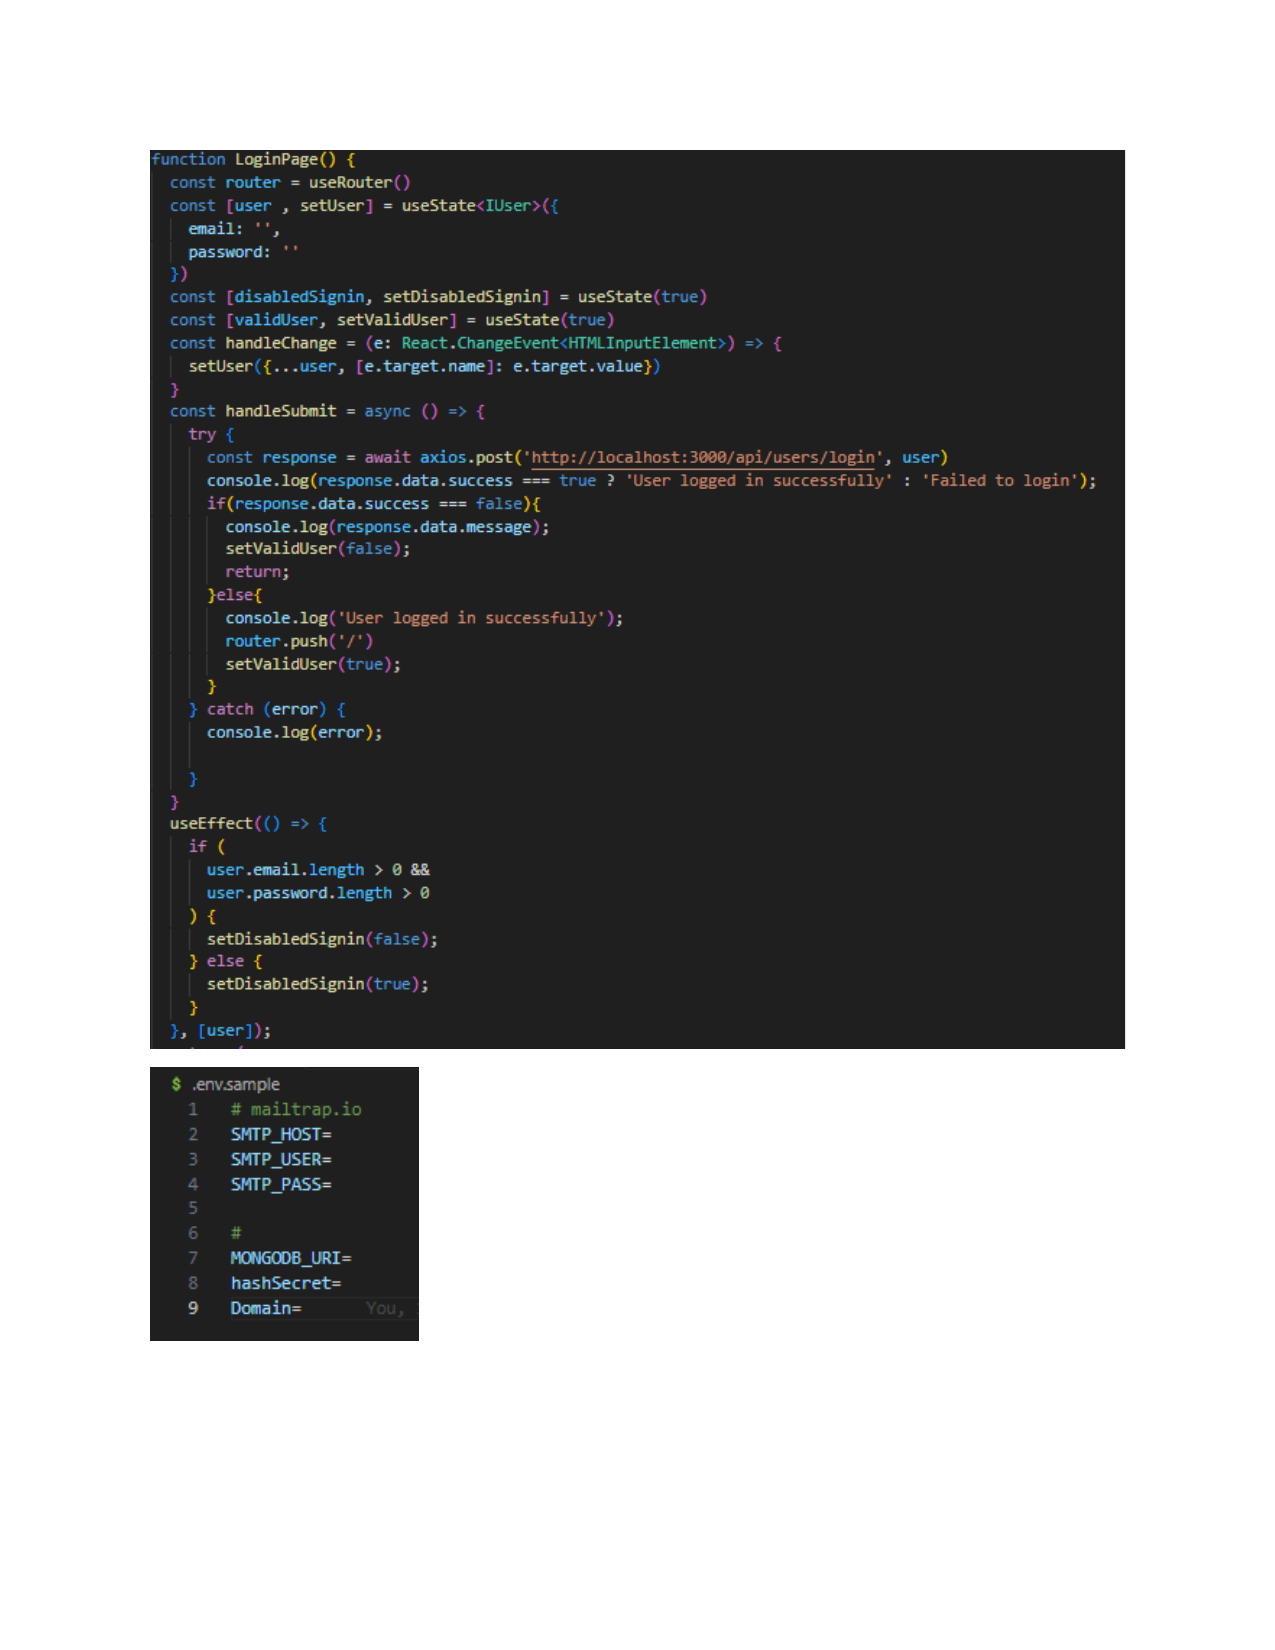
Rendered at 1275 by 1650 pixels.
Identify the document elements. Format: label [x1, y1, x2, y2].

picture [150, 150, 1125, 1049]
picture [150, 1067, 419, 1341]
